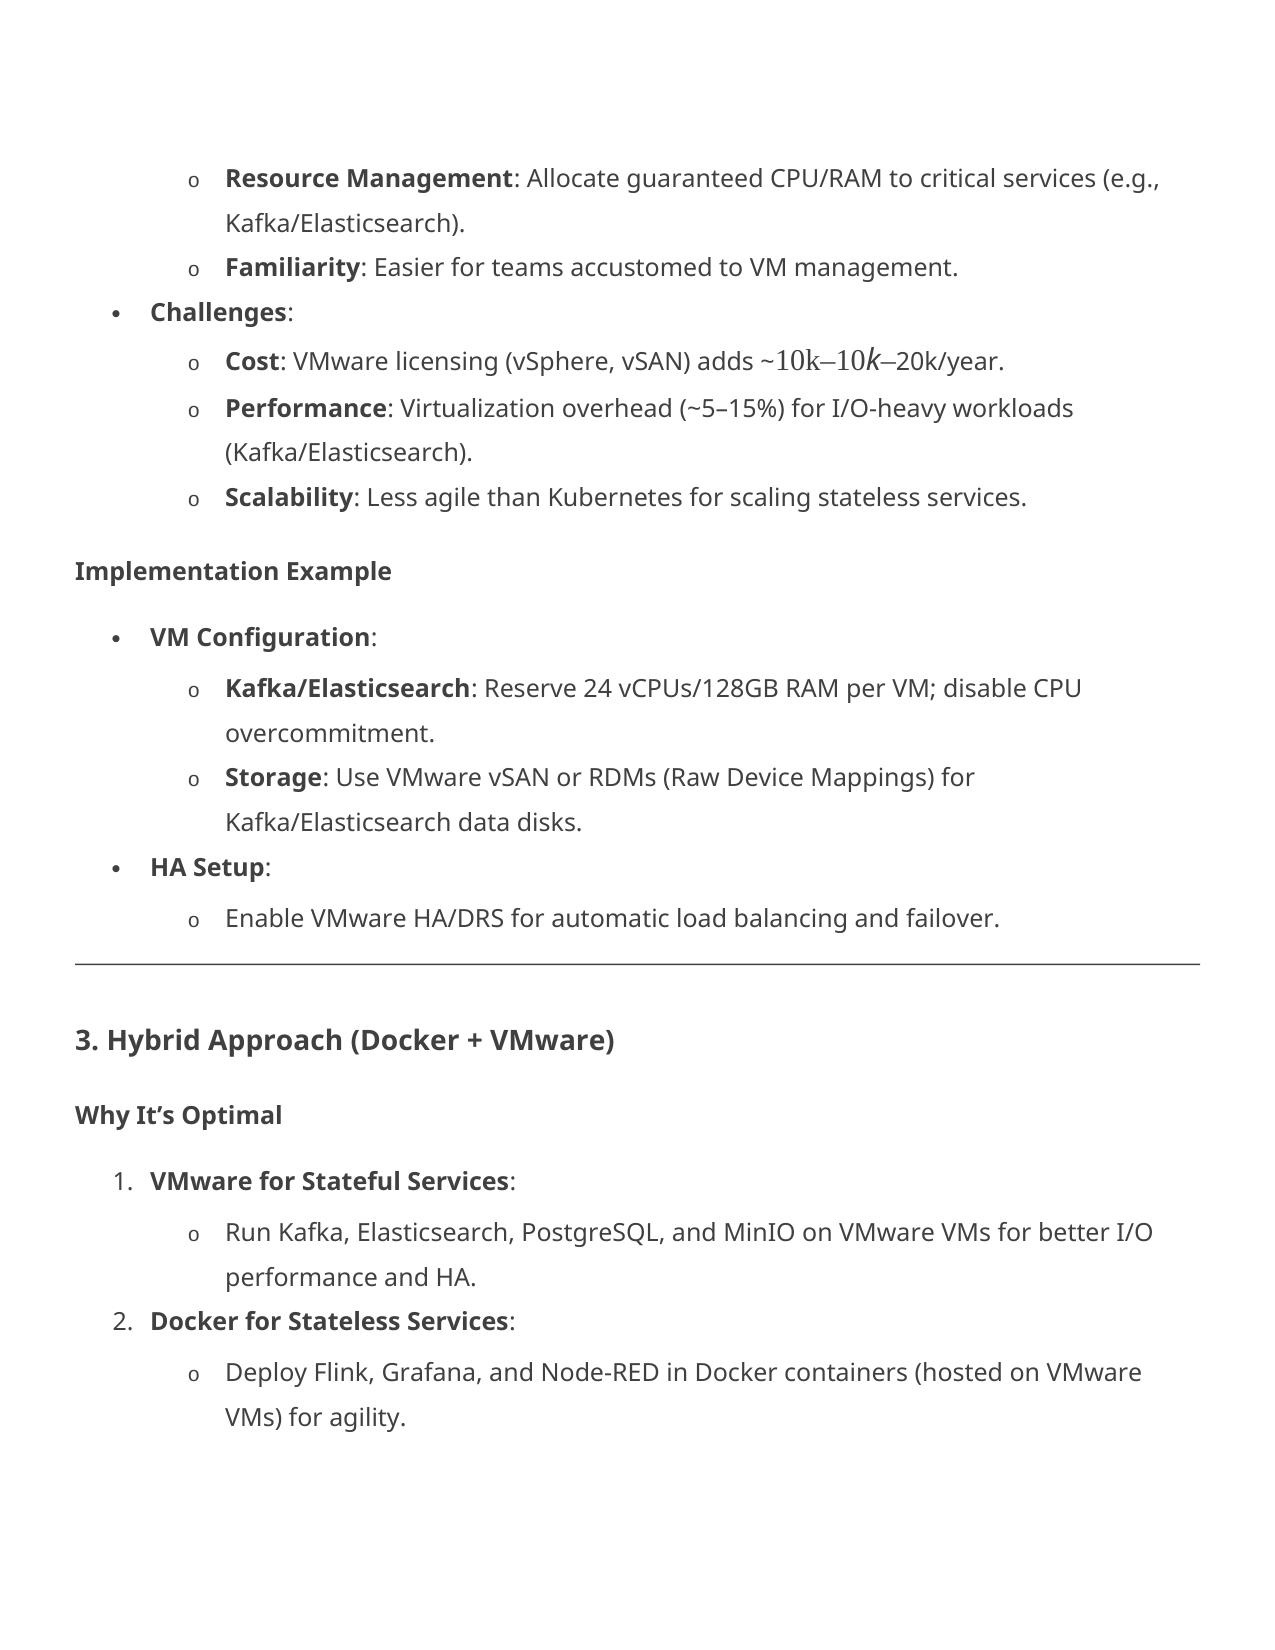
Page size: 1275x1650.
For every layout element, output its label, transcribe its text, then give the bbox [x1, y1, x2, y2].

list Challenges: [112, 284, 1200, 329]
list Performance: Virtualization overhead (~5–15%) for I/O-heavy workloads (Kafka/Elasticsearch). [187, 380, 1200, 469]
list Cost: VMware licensing (vSphere, vSAN) adds ~10k–10k–20k/year. [187, 335, 1200, 380]
list Enable VMware HA/DRS for automatic load balancing and failover. [187, 890, 1200, 934]
list Deploy Flink, Grafana, and Node-RED in Docker containers (hosted on VMware VMs) for agility. [187, 1344, 1200, 1434]
list Kafka/Elasticsearch: Reserve 24 vCPUs/128GB RAM per VM; disable CPU overcommitment. [187, 660, 1200, 749]
list Resource Management: Allocate guaranteed CPU/RAM to critical services (e.g., Kafka/Elasticsearch). [187, 150, 1200, 239]
list Docker for Stateless Services: [112, 1293, 1200, 1338]
list Familiarity: Easier for teams accustomed to VM management. [187, 239, 1200, 284]
list VMware for Stateful Services: [112, 1153, 1200, 1198]
list Scalability: Less agile than Kubernetes for scaling stateless services. [187, 469, 1200, 514]
list Storage: Use VMware vSAN or RDMs (Raw Device Mappings) for Kafka/Elasticsearch data disks. [187, 749, 1200, 839]
text 3. Hybrid Approach (Docker + VMware) [75, 1020, 1200, 1058]
list HA Setup: [112, 839, 1200, 883]
list VM Configuration: [112, 609, 1200, 654]
text Why It’s Optimal [75, 1087, 1200, 1132]
list Run Kafka, Elasticsearch, PostgreSQL, and MinIO on VMware VMs for better I/O performance and HA. [187, 1204, 1200, 1293]
text Implementation Example [75, 543, 1200, 588]
